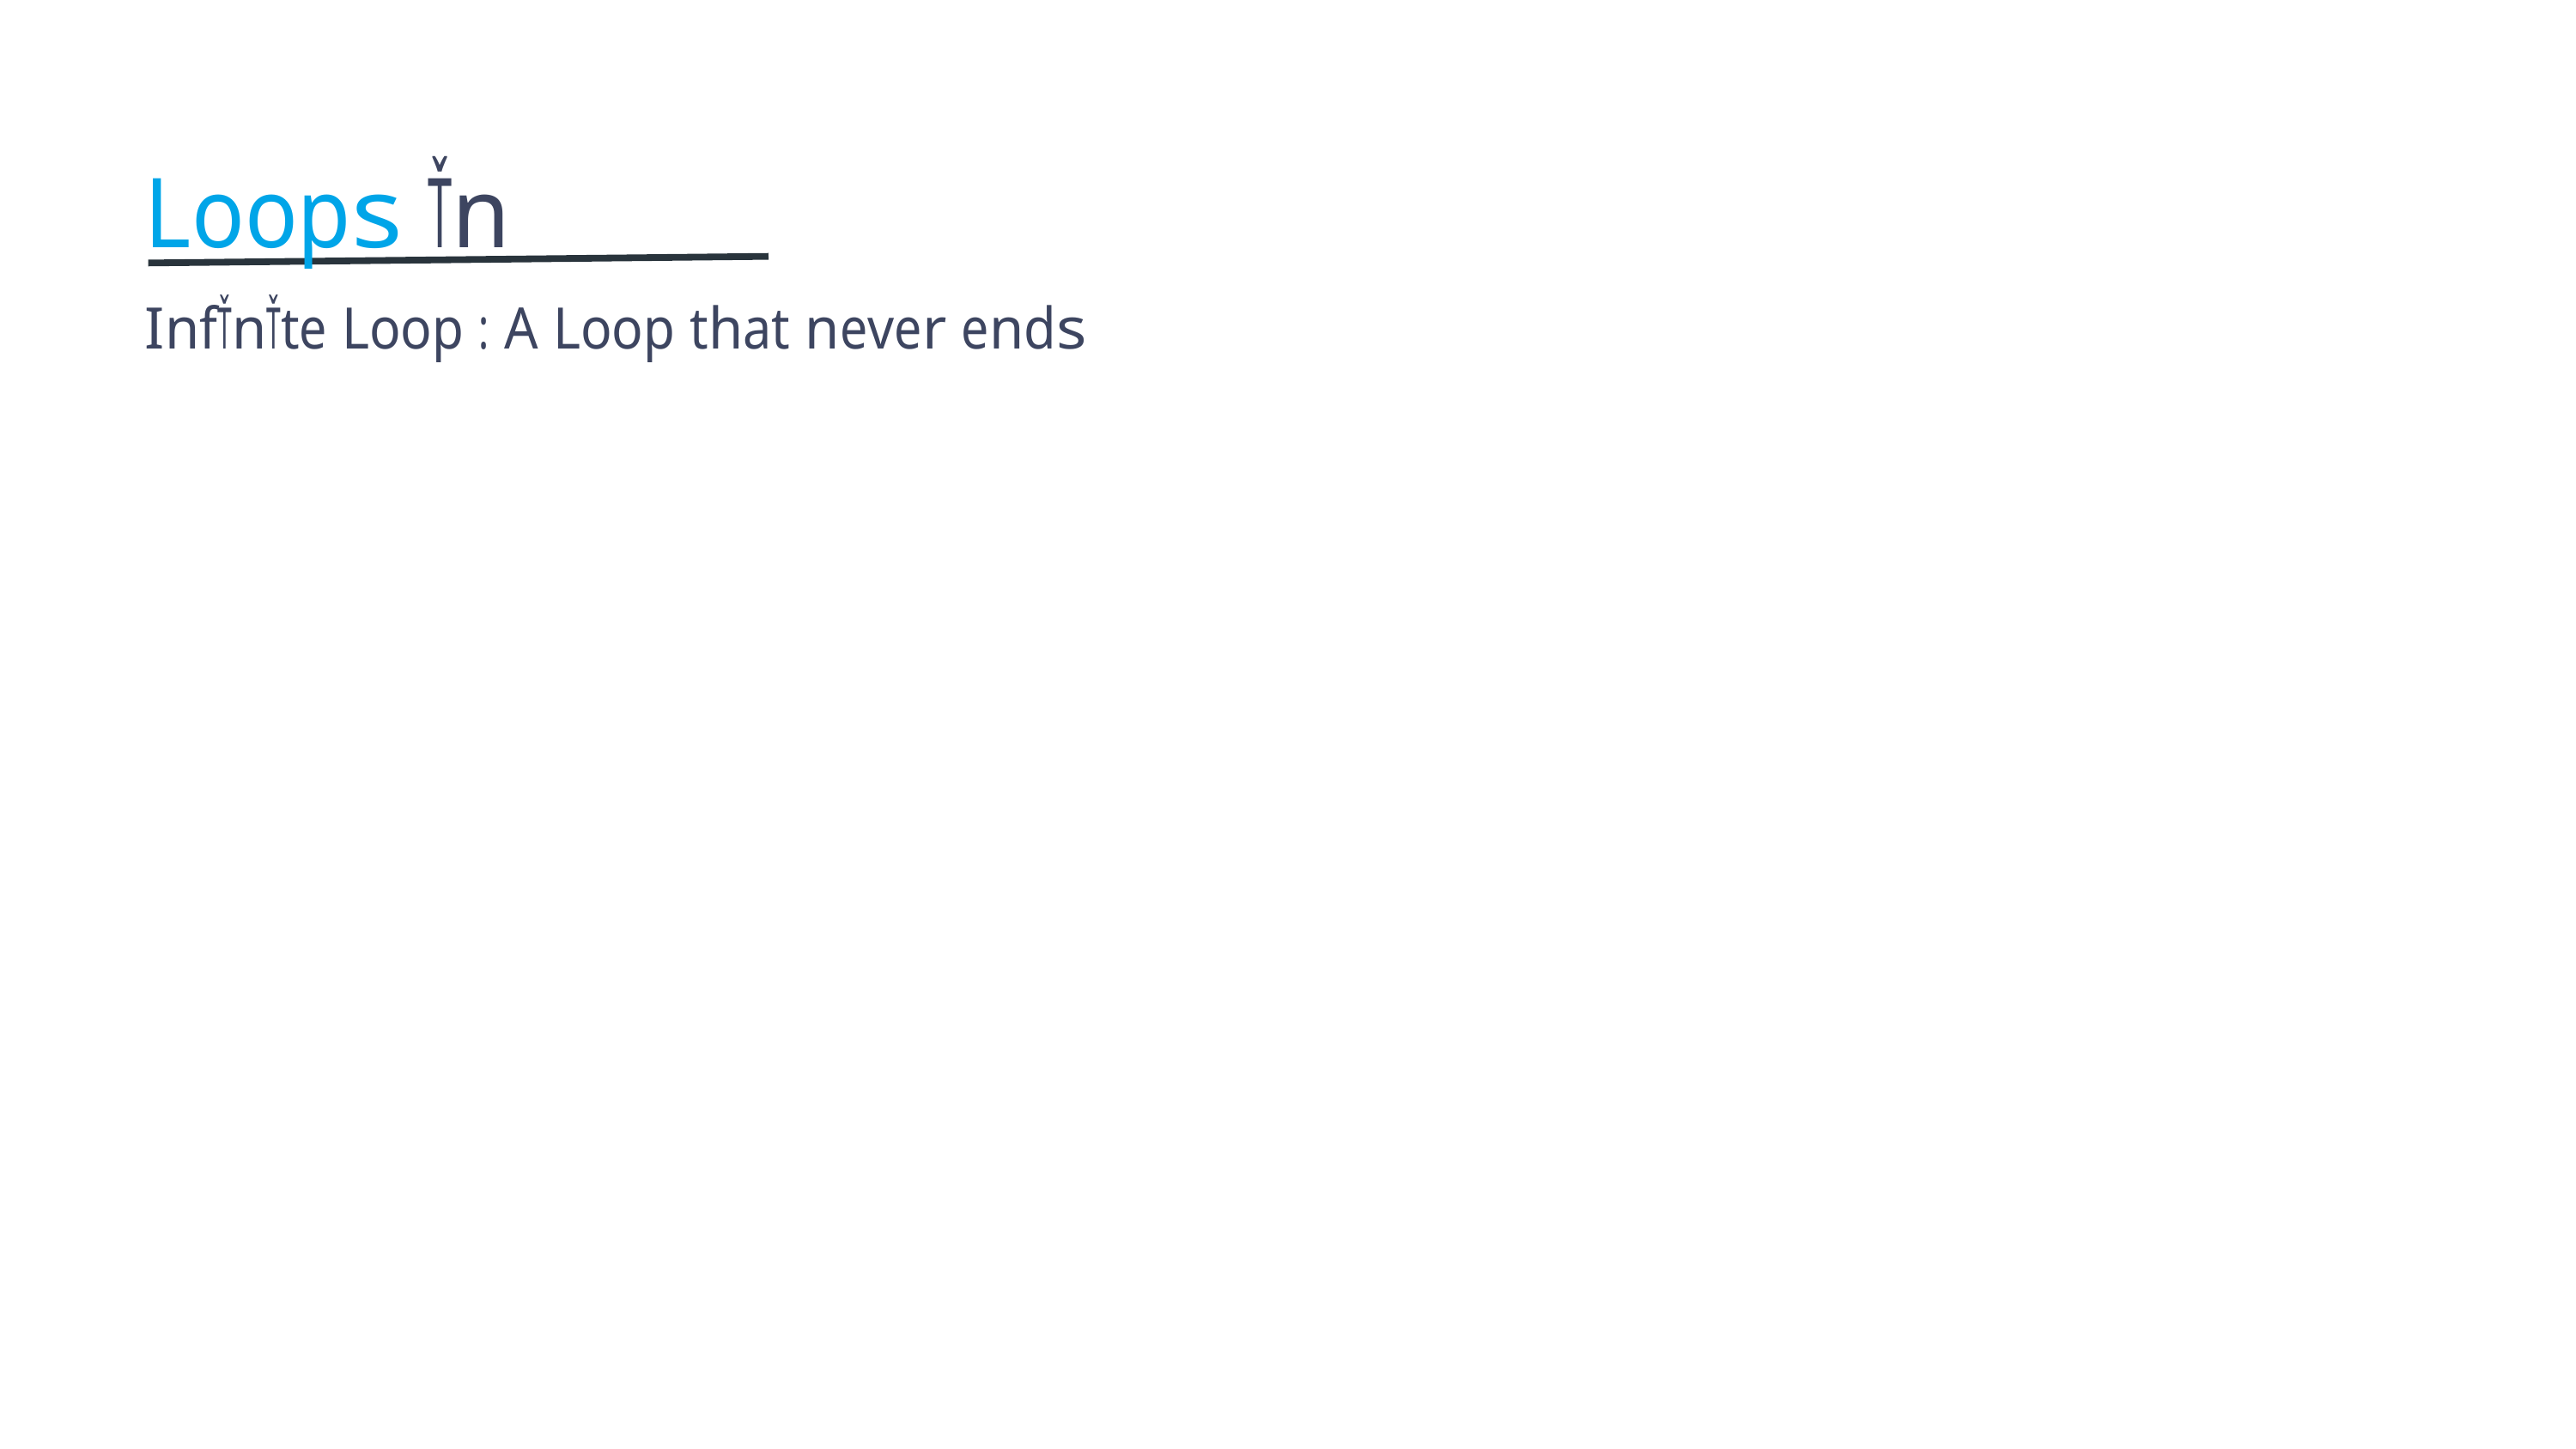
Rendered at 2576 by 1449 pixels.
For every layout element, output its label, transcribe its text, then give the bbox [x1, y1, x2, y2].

text InfŤnŤte Loop : A Loop that never ends [145, 288, 2444, 366]
